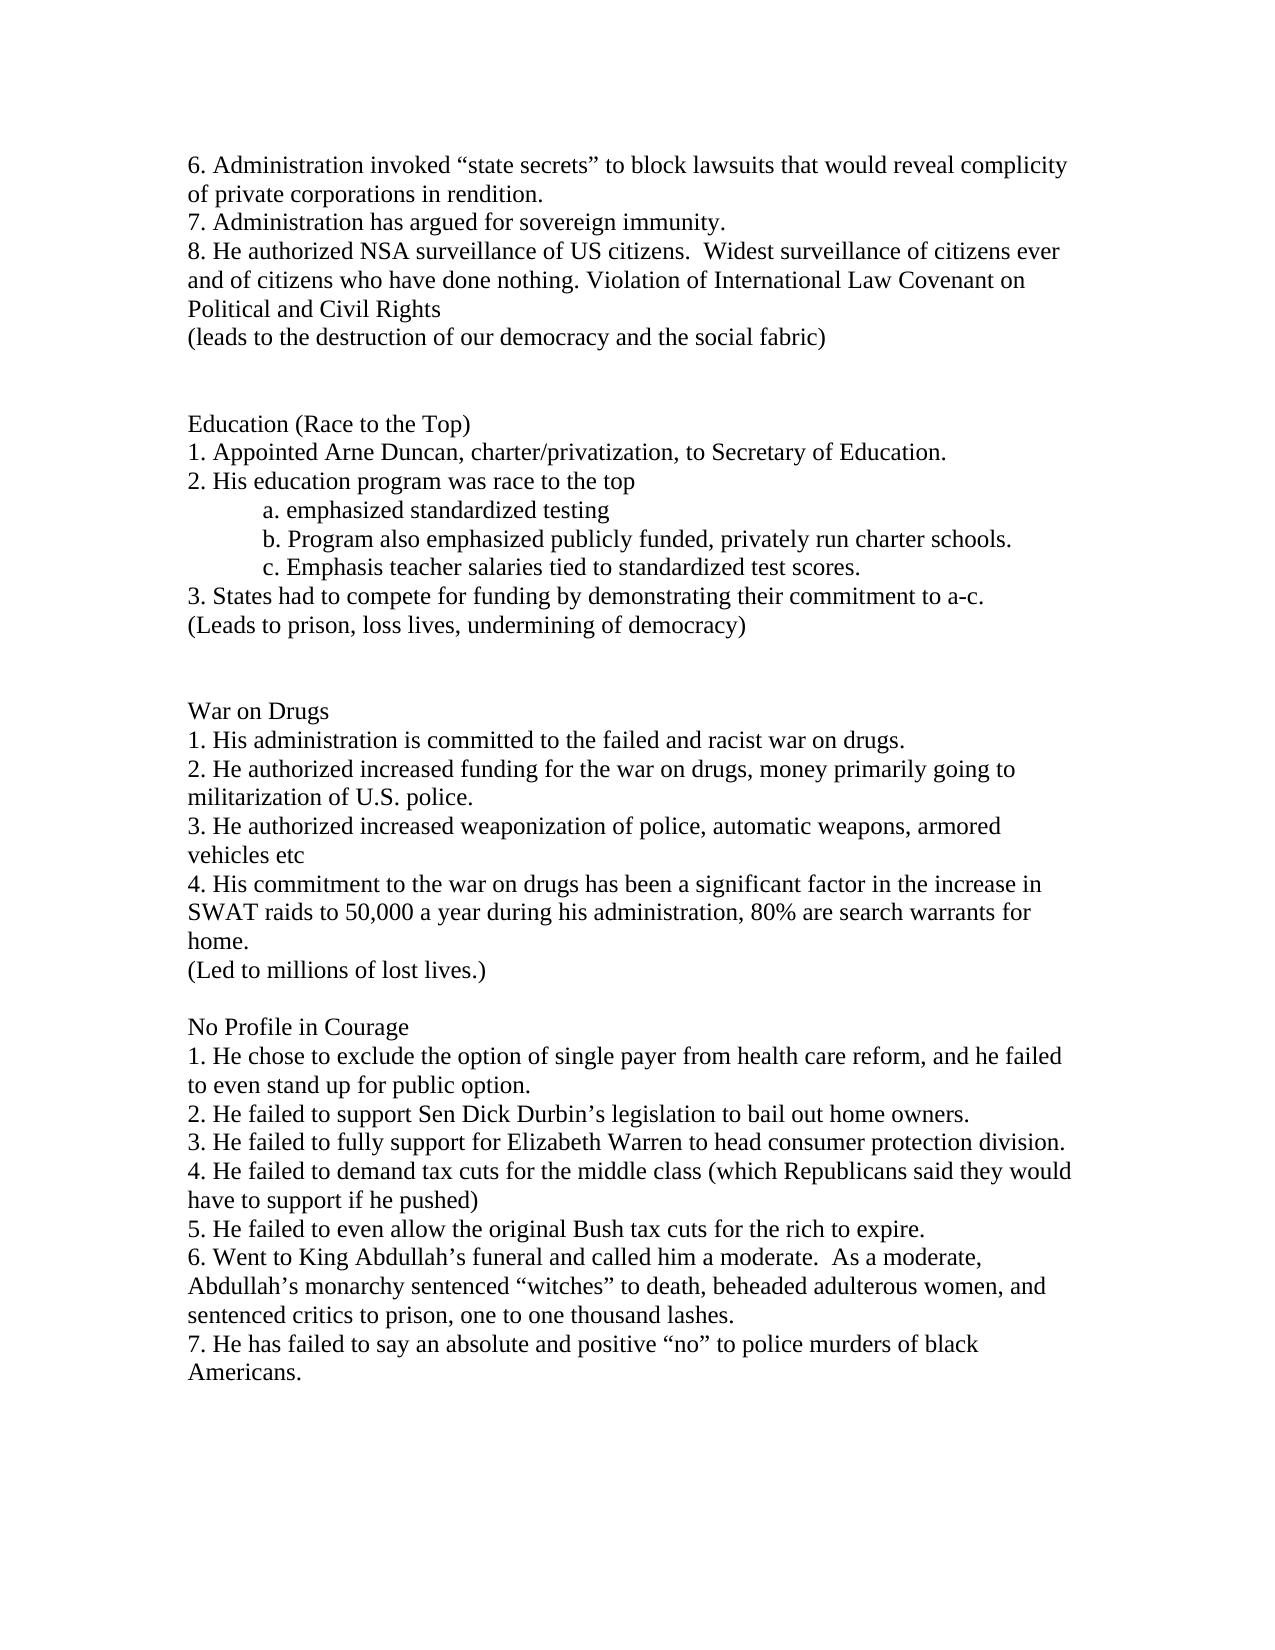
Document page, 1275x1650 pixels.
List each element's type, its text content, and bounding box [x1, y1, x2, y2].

text (leads to the destruction of our democracy and the social fabric) [187, 322, 1087, 351]
text 6. Administration invoked “state secrets” to block lawsuits that would reveal complicity of private corporations in rendition. [187, 150, 1087, 207]
text 1. His administration is committed to the failed and racist war on drugs. [187, 725, 1087, 754]
text (Led to millions of lost lives.) [187, 955, 1087, 984]
text 7. Administration has argued for sovereign immunity. [187, 207, 1087, 236]
text 4. His commitment to the war on drugs has been a significant factor in the increase in SWAT raids to 50,000 a year during his administration, 80% are search warrants for home. [187, 869, 1087, 955]
text a. emphasized standardized testing [187, 495, 1087, 524]
text 8. He authorized NSA surveillance of US citizens. Widest surveillance of citizens ever and of citizens who have done nothing. Violation of International Law Covenant on Political and Civil Rights [187, 236, 1087, 322]
text 7. He has failed to say an absolute and positive “no” to police murders of black Americans. [187, 1329, 1087, 1386]
text 3. States had to compete for funding by demonstrating their commitment to a-c. [187, 581, 1087, 610]
text b. Program also emphasized publicly funded, privately run charter schools. [187, 524, 1087, 552]
text 2. His education program was race to the top [187, 466, 1087, 495]
text 5. He failed to even allow the original Bush tax cuts for the rich to expire. [187, 1214, 1087, 1242]
text c. Emphasis teacher salaries tied to standardized test scores. [187, 552, 1087, 581]
text War on Drugs [187, 696, 1087, 725]
text 3. He failed to fully support for Elizabeth Warren to head consumer protection division. [187, 1127, 1087, 1156]
text 1. He chose to exclude the option of single payer from health care reform, and he failed to even stand up for public option. [187, 1041, 1087, 1099]
text No Profile in Courage [187, 1012, 1087, 1041]
text 2. He failed to support Sen Dick Durbin’s legislation to bail out home owners. [187, 1099, 1087, 1127]
text 3. He authorized increased weaponization of police, automatic weapons, armored vehicles etc [187, 811, 1087, 869]
text 1. Appointed Arne Duncan, charter/privatization, to Secretary of Education. [187, 437, 1087, 466]
text Education (Race to the Top) [187, 409, 1087, 437]
text 2. He authorized increased funding for the war on drugs, money primarily going to militarization of U.S. police. [187, 754, 1087, 811]
text 4. He failed to demand tax cuts for the middle class (which Republicans said they would have to support if he pushed) [187, 1156, 1087, 1214]
text (Leads to prison, loss lives, undermining of democracy) [187, 610, 1087, 639]
text 6. Went to King Abdullah’s funeral and called him a moderate. As a moderate, Abdullah’s monarchy sentenced “witches” to death, beheaded adulterous women, and sentenced critics to prison, one to one thousand lashes. [187, 1242, 1087, 1329]
